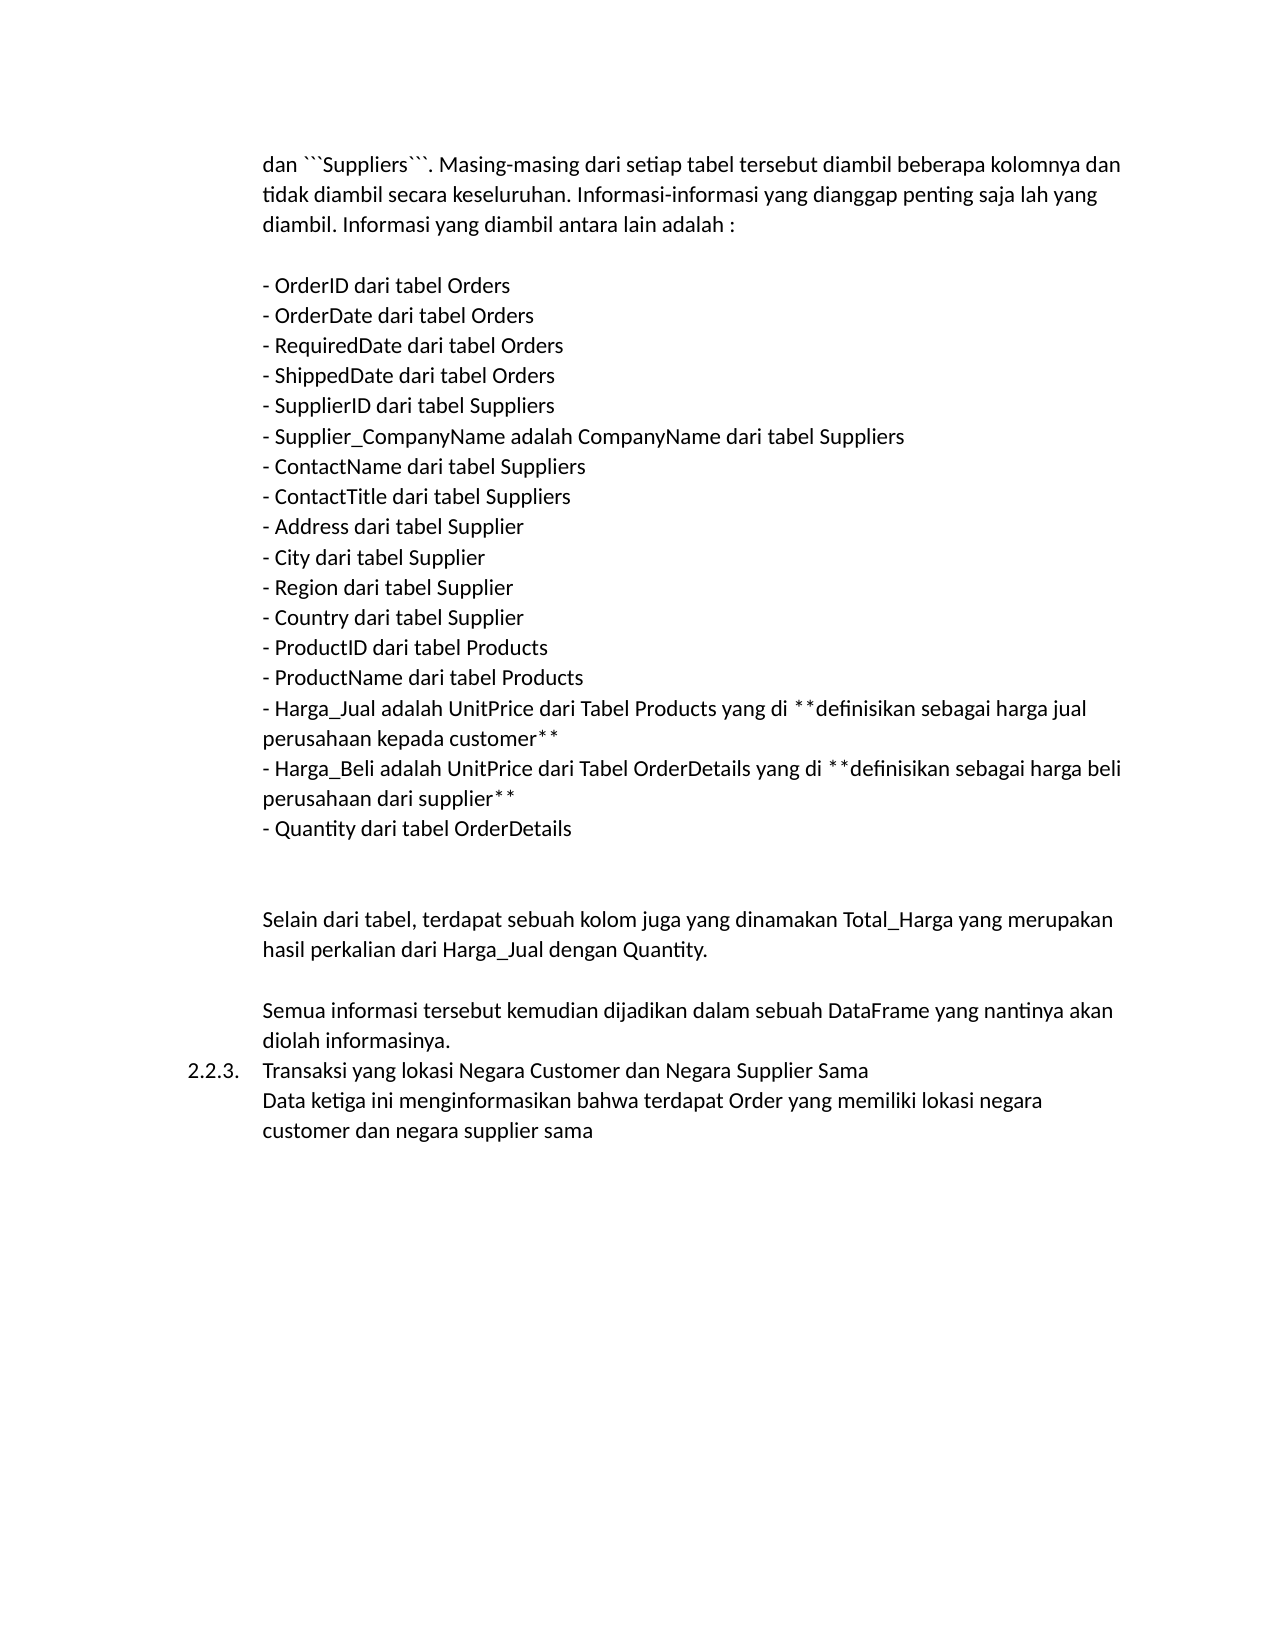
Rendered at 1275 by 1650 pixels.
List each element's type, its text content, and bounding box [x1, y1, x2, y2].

list - Country dari tabel Supplier [262, 603, 1125, 631]
list - SupplierID dari tabel Suppliers [262, 392, 1125, 420]
list - OrderDate dari tabel Orders [262, 301, 1125, 329]
list - Harga_Jual adalah UnitPrice dari Tabel Products yang di **definisikan sebagai harga jual perusahaan kepada customer** [262, 694, 1125, 752]
list - ProductName dari tabel Products [262, 663, 1125, 692]
list - Quantity dari tabel OrderDetails [262, 814, 1125, 843]
list - ContactName dari tabel Suppliers [262, 452, 1125, 480]
list - Harga_Beli adalah UnitPrice dari Tabel OrderDetails yang di **definisikan sebagai harga beli perusahaan dari supplier** [262, 754, 1125, 812]
list - Region dari tabel Supplier [262, 573, 1125, 601]
list - RequiredDate dari tabel Orders [262, 331, 1125, 359]
list Transaksi yang lokasi Negara Customer dan Negara Supplier Sama [187, 1056, 1125, 1084]
list - ShippedDate dari tabel Orders [262, 361, 1125, 389]
list - Supplier_CompanyName adalah CompanyName dari tabel Suppliers [262, 422, 1125, 450]
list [262, 150, 1125, 238]
list - ProductID dari tabel Products [262, 633, 1125, 661]
list - ContactTitle dari tabel Suppliers [262, 482, 1125, 510]
list Selain dari tabel, terdapat sebuah kolom juga yang dinamakan Total_Harga yang merupakan hasil perkalian dari Harga_Jual dengan Quantity. [262, 905, 1125, 963]
list Semua informasi tersebut kemudian dijadikan dalam sebuah DataFrame yang nantinya akan diolah informasinya. [262, 996, 1125, 1054]
list - City dari tabel Supplier [262, 543, 1125, 571]
list - Address dari tabel Supplier [262, 512, 1125, 541]
list - OrderID dari tabel Orders [262, 271, 1125, 299]
list Data ketiga ini menginformasikan bahwa terdapat Order yang memiliki lokasi negara customer dan negara supplier sama [262, 1086, 1125, 1145]
